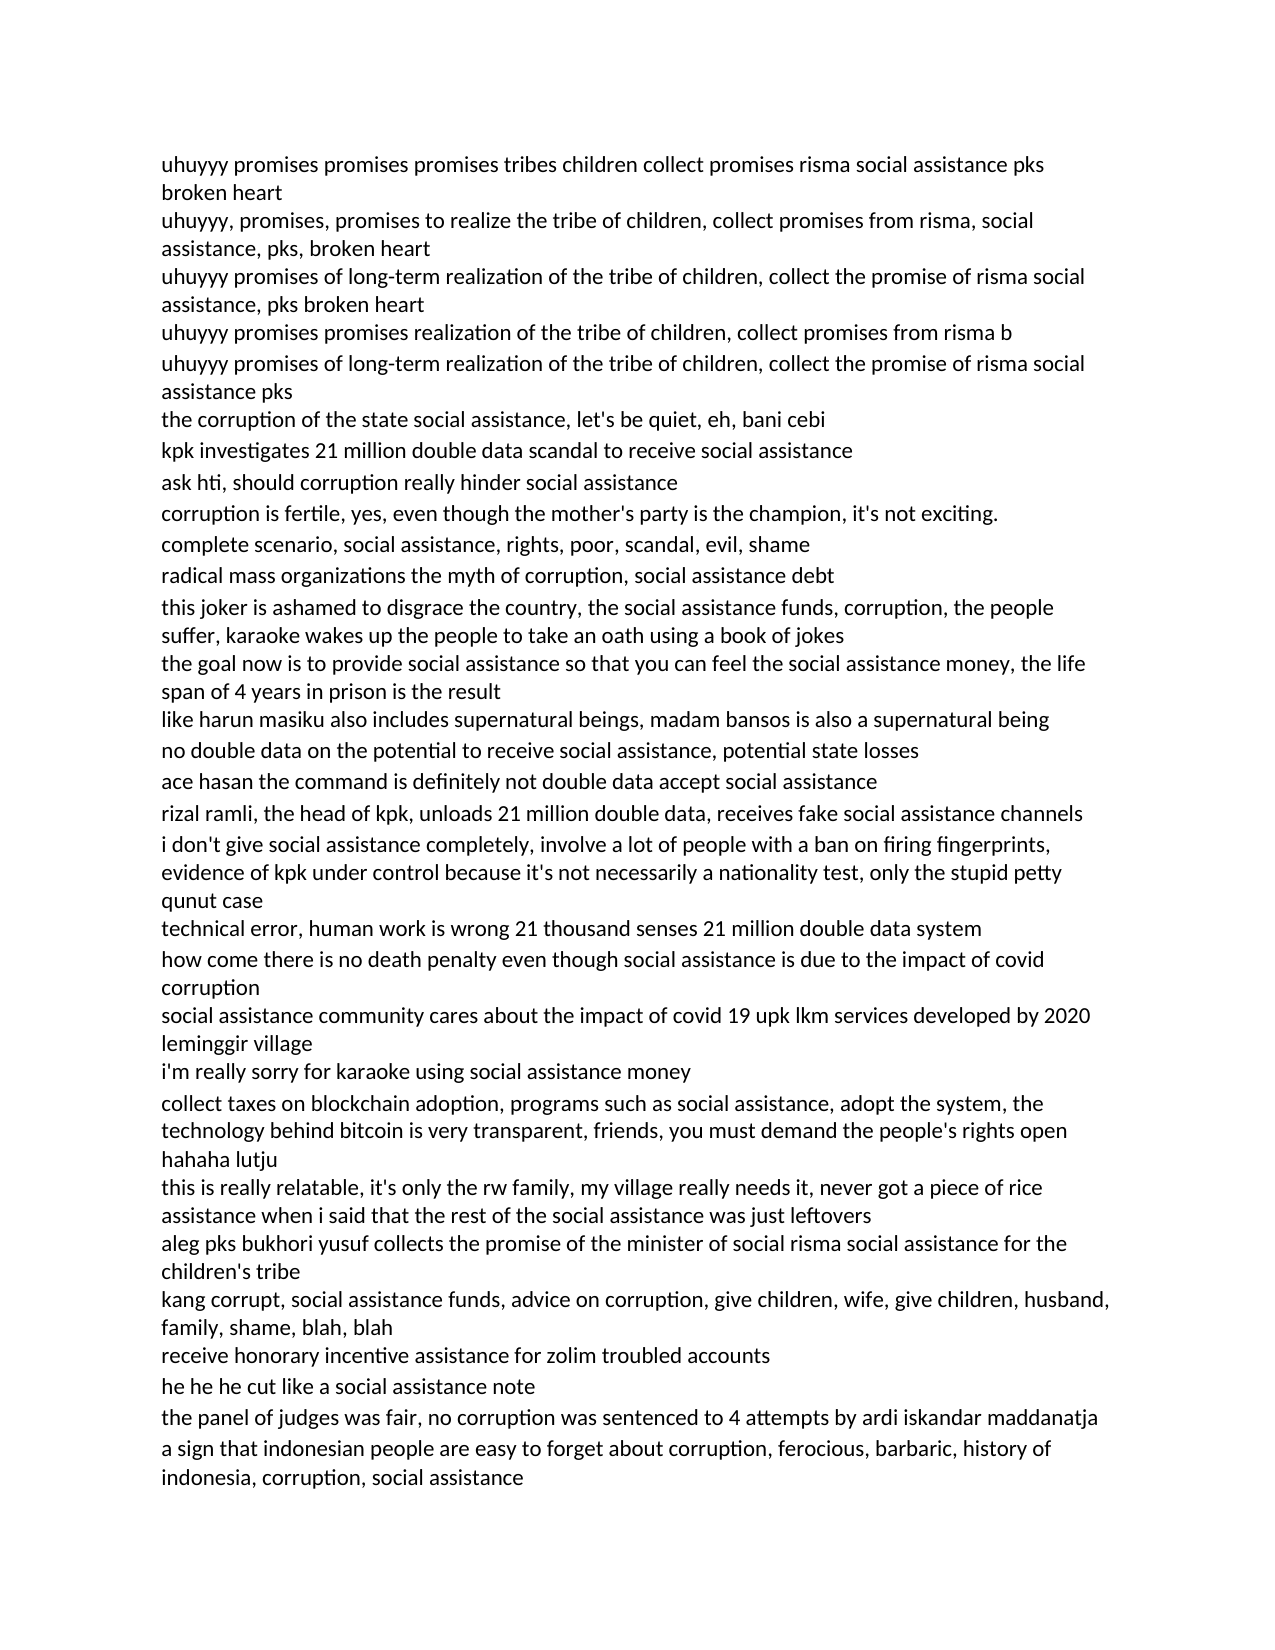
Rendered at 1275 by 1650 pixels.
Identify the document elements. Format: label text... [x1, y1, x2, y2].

table_cell he he he cut like a social assistance note [150, 1372, 1125, 1403]
table_cell the goal now is to provide social assistance so that you can feel the social assistance money, the life span of 4 years in prison is the result [150, 649, 1125, 705]
table_cell receive honorary incentive assistance for zolim troubled accounts [150, 1341, 1125, 1372]
table_cell i don't give social assistance completely, involve a lot of people with a ban on firing fingerprints, evidence of kpk under control because it's not necessarily a nationality test, only the stupid petty qunut case [150, 830, 1125, 914]
table_cell ace hasan the command is definitely not double data accept social assistance [150, 768, 1125, 799]
table_cell rizal ramli, the head of kpk, unloads 21 million double data, receives fake social assistance channels [150, 799, 1125, 830]
table_cell uhuyyy promises of long-term realization of the tribe of children, collect the promise of risma social assistance pks [150, 349, 1125, 405]
table_cell social assistance community cares about the impact of covid 19 upk lkm services developed by 2020 leminggir village [150, 1001, 1125, 1057]
table_cell this joker is ashamed to disgrace the country, the social assistance funds, corruption, the people suffer, karaoke wakes up the people to take an oath using a book of jokes [150, 593, 1125, 649]
table_cell uhuyyy promises promises realization of the tribe of children, collect promises from risma b [150, 318, 1125, 349]
table_cell ask hti, should corruption really hinder social assistance [150, 468, 1125, 499]
table_cell a sign that indonesian people are easy to forget about corruption, ferocious, barbaric, history of indonesia, corruption, social assistance [150, 1435, 1125, 1491]
table_cell the corruption of the state social assistance, let's be quiet, eh, bani cebi [150, 405, 1125, 437]
table_cell radical mass organizations the myth of corruption, social assistance debt [150, 562, 1125, 593]
table_cell complete scenario, social assistance, rights, poor, scandal, evil, shame [150, 530, 1125, 562]
table_cell uhuyyy, promises, promises to realize the tribe of children, collect promises from risma, social assistance, pks, broken heart [150, 206, 1125, 262]
table_cell how come there is no death penalty even though social assistance is due to the impact of covid corruption [150, 945, 1125, 1001]
table_cell kang corrupt, social assistance funds, advice on corruption, give children, wife, give children, husband, family, shame, blah, blah [150, 1285, 1125, 1341]
table_cell kpk investigates 21 million double data scandal to receive social assistance [150, 437, 1125, 468]
table_cell i'm really sorry for karaoke using social assistance money [150, 1058, 1125, 1089]
table_cell uhuyyy promises promises promises tribes children collect promises risma social assistance pks broken heart [150, 150, 1125, 206]
table_cell like harun masiku also includes supernatural beings, madam bansos is also a supernatural being [150, 705, 1125, 736]
table_cell no double data on the potential to receive social assistance, potential state losses [150, 736, 1125, 767]
table_cell aleg pks bukhori yusuf collects the promise of the minister of social risma social assistance for the children's tribe [150, 1229, 1125, 1285]
table_cell technical error, human work is wrong 21 thousand senses 21 million double data system [150, 914, 1125, 945]
table_cell this is really relatable, it's only the rw family, my village really needs it, never got a piece of rice assistance when i said that the rest of the social assistance was just leftovers [150, 1173, 1125, 1229]
table_cell corruption is fertile, yes, even though the mother's party is the champion, it's not exciting. [150, 499, 1125, 530]
table_cell collect taxes on blockchain adoption, programs such as social assistance, adopt the system, the technology behind bitcoin is very transparent, friends, you must demand the people's rights open hahaha lutju [150, 1089, 1125, 1173]
table_cell uhuyyy promises of long-term realization of the tribe of children, collect the promise of risma social assistance, pks broken heart [150, 262, 1125, 318]
table_cell the panel of judges was fair, no corruption was sentenced to 4 attempts by ardi iskandar maddanatja [150, 1403, 1125, 1434]
